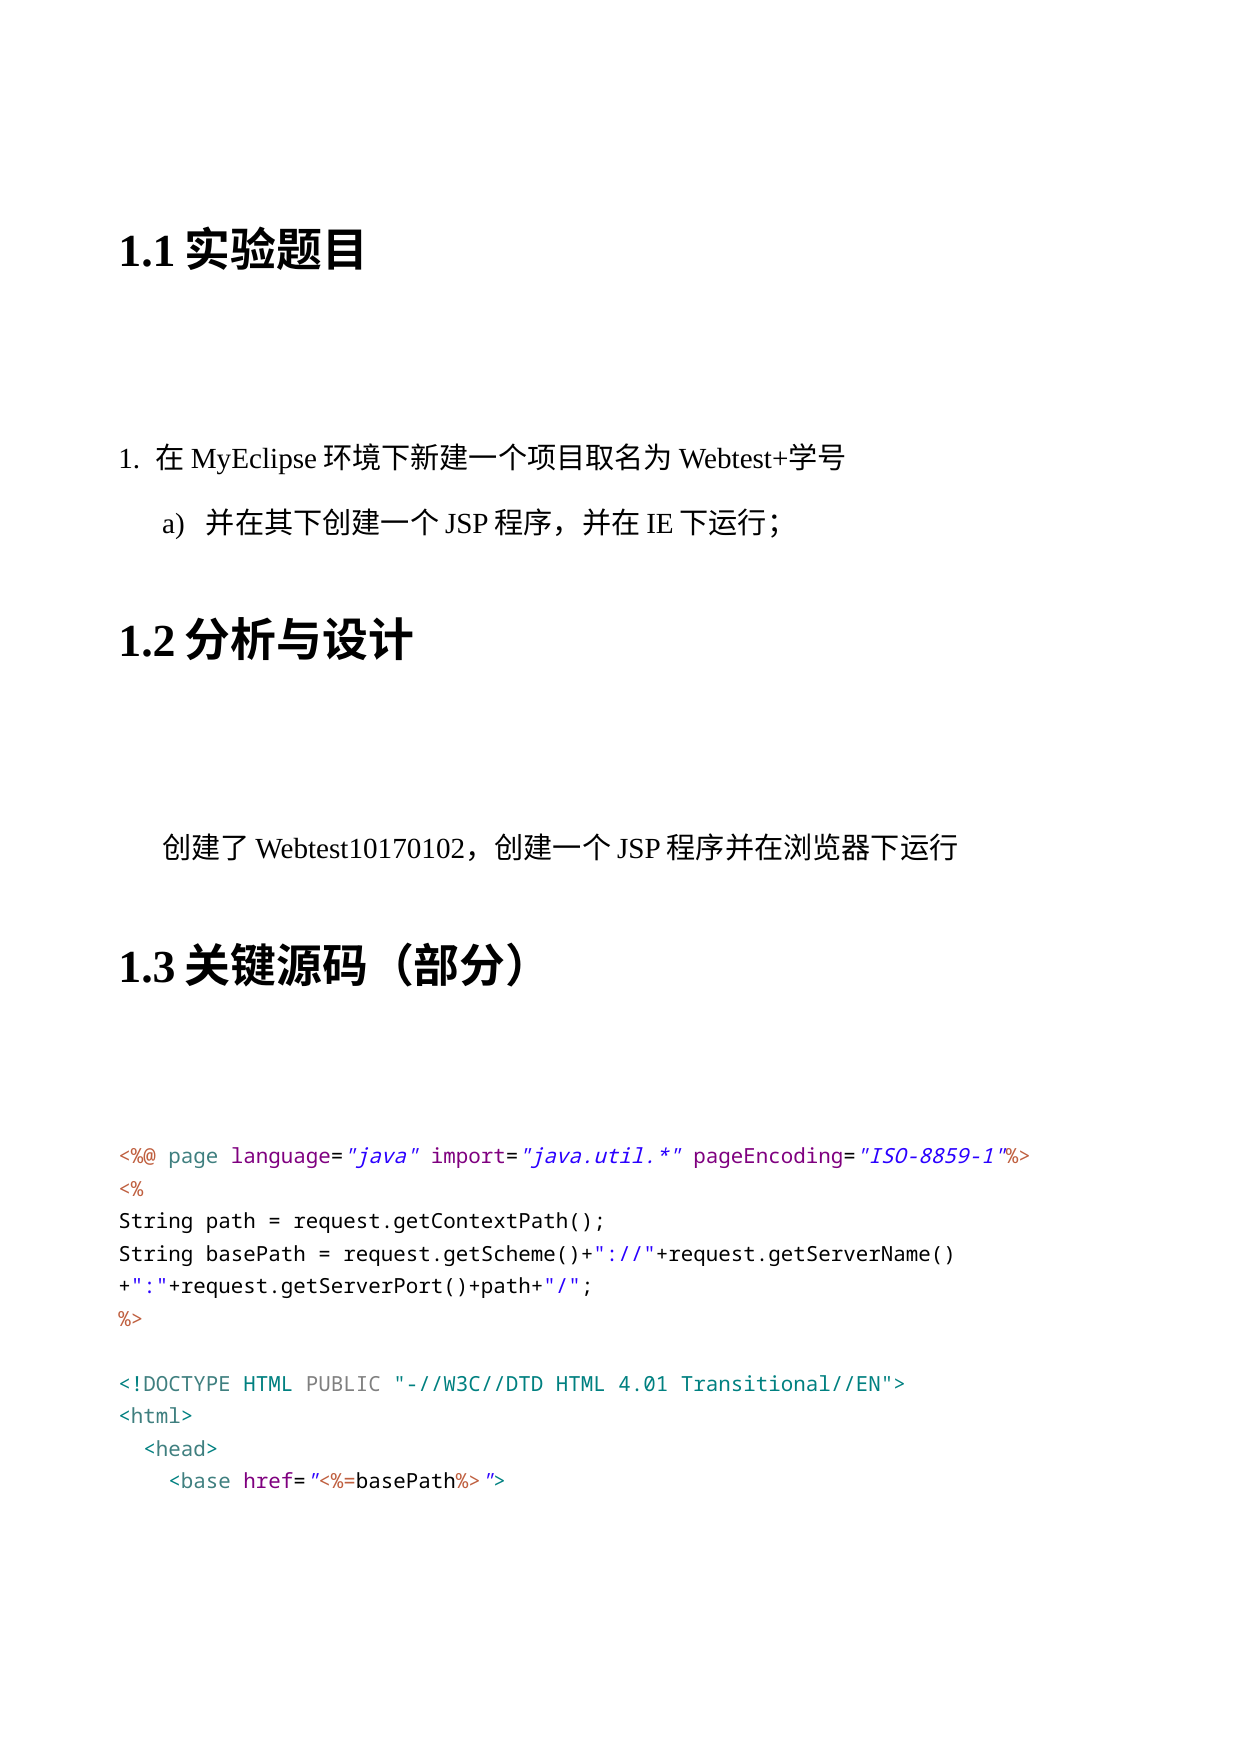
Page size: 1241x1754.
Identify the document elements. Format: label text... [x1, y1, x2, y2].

text <html> [118, 1399, 1093, 1432]
list 在MyEclipse环境下新建一个项目取名为Webtest+学号 [118, 423, 1093, 488]
text <% [118, 1172, 1093, 1204]
text <!DOCTYPE HTML PUBLIC "-//W3C//DTD HTML 4.01 Transitional//EN"> [118, 1367, 1093, 1399]
list 并在其下创建一个JSP程序，并在IE下运行； [162, 488, 1093, 553]
text <base href="<%=basePath%>"> [118, 1464, 1093, 1497]
text <head> [118, 1432, 1093, 1464]
subtitle 1.3关键源码（部分） [118, 914, 1093, 1012]
text %> [118, 1302, 1093, 1334]
text <%@ page language="java" import="java.util.*" pageEncoding="ISO-8859-1"%> [118, 1139, 1093, 1172]
subtitle 1.1实验题目 [118, 197, 1093, 295]
text String basePath = request.getScheme()+"://"+request.getServerName()+":"+request.getServerPort()+path+"/"; [118, 1237, 1093, 1302]
text String path = request.getContextPath(); [118, 1204, 1093, 1237]
text 创建了Webtest10170102，创建一个JSP程序并在浏览器下运行 [118, 814, 1093, 879]
subtitle 1.2分析与设计 [118, 588, 1093, 686]
